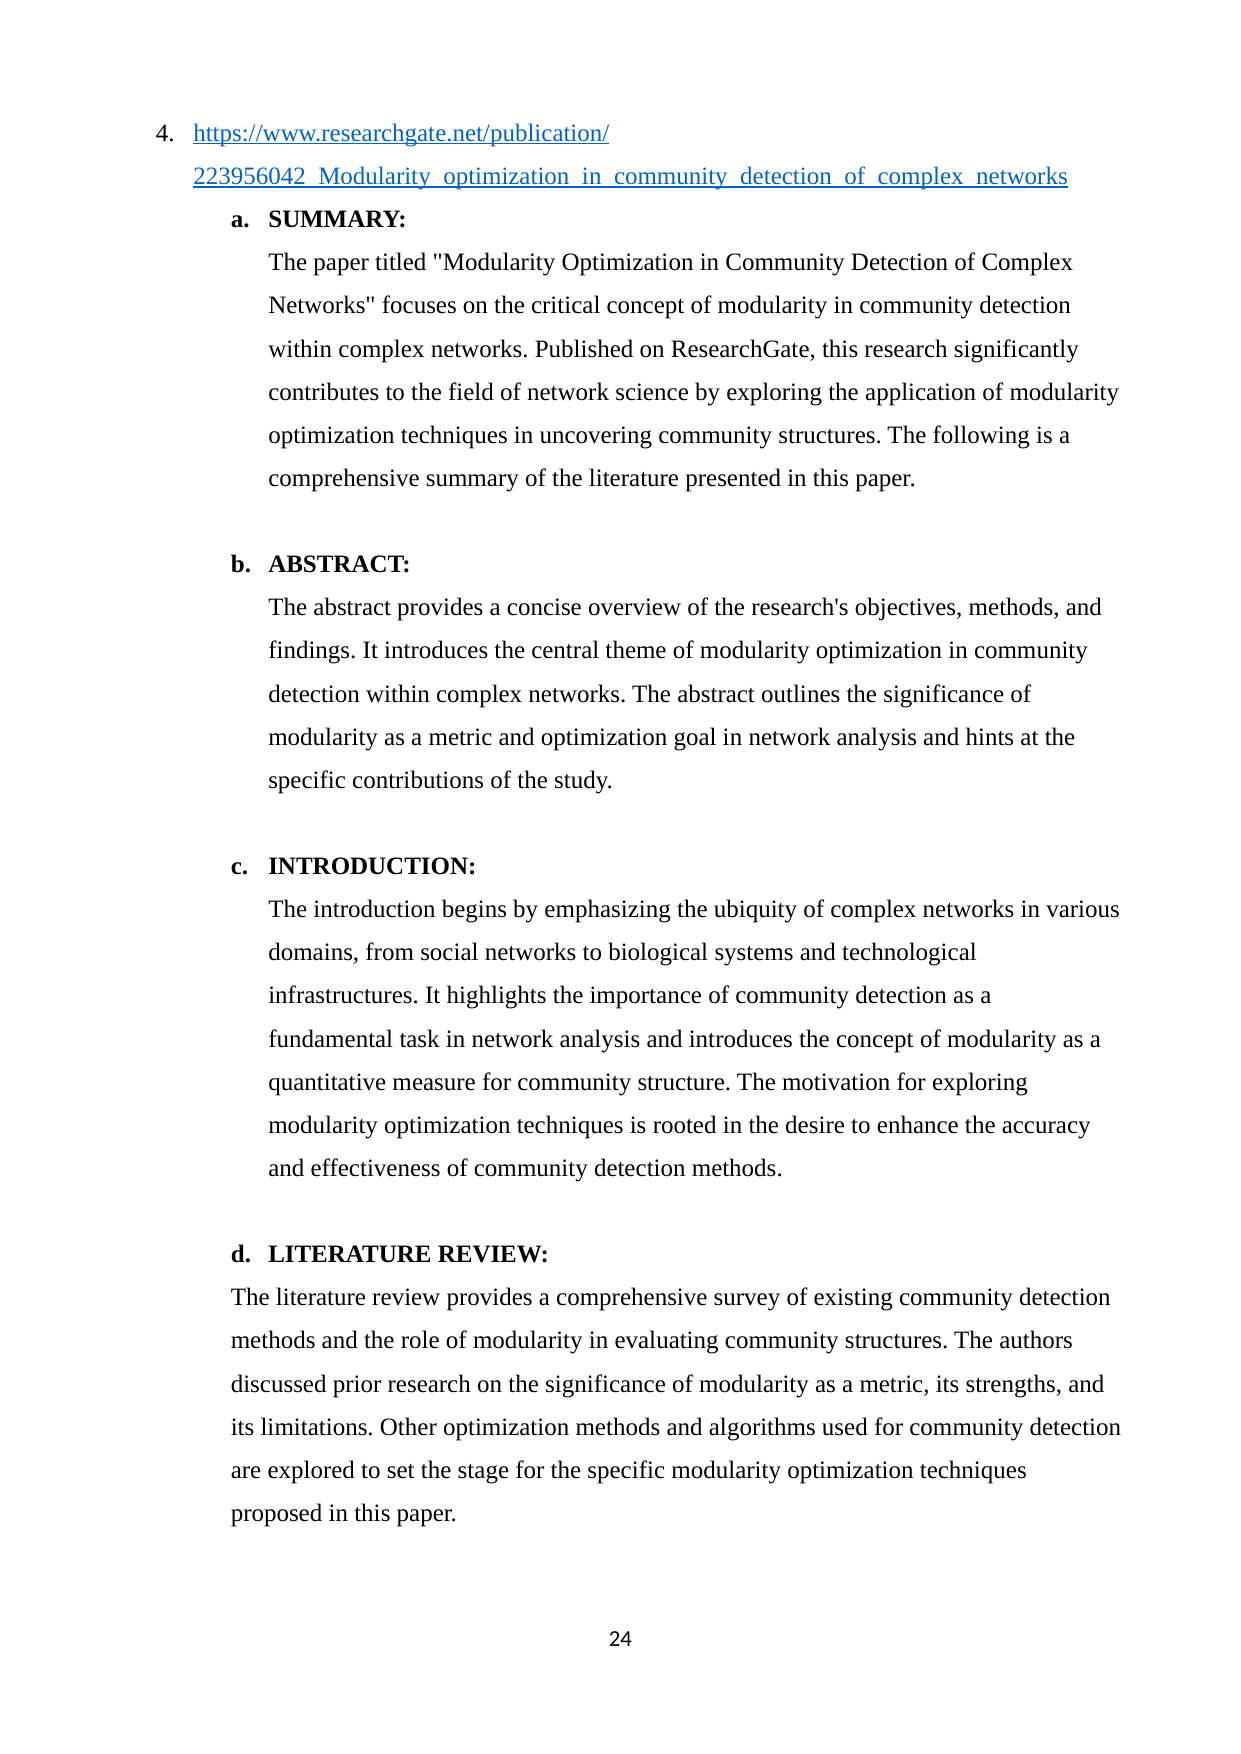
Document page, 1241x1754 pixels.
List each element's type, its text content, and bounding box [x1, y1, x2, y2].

list The paper titled "Modularity Optimization in Community Detection of Complex Networks" focuses on the critical concept of modularity in community detection within complex networks. Published on ResearchGate, this research significantly contributes to the field of network science by exploring the application of modularity optimization techniques in uncovering community structures. The following is a comprehensive summary of the literature presented in this paper. [268, 247, 1122, 492]
list INTRODUCTION: [231, 851, 1122, 880]
list https://www.researchgate.net/publication/223956042_Modularity_optimization_in_community_detection_of_complex_networks [156, 118, 1122, 190]
list The abstract provides a concise overview of the research's objectives, methods, and findings. It introduces the central theme of modularity optimization in community detection within complex networks. The abstract outlines the significance of modularity as a metric and optimization goal in network analysis and hints at the specific contributions of the study. [268, 592, 1122, 794]
list ABSTRACT: [231, 549, 1122, 578]
list SUMMARY: [231, 204, 1122, 233]
list The introduction begins by emphasizing the ubiquity of complex networks in various domains, from social networks to biological systems and technological infrastructures. It highlights the importance of community detection as a fundamental task in network analysis and introduces the concept of modularity as a quantitative measure for community structure. The motivation for exploring modularity optimization techniques is rooted in the desire to enhance the accuracy and effectiveness of community detection methods. [268, 894, 1122, 1182]
list LITERATURE REVIEW: [231, 1239, 1122, 1268]
list The literature review provides a comprehensive survey of existing community detection methods and the role of modularity in evaluating community structures. The authors discussed prior research on the significance of modularity as a metric, its strengths, and its limitations. Other optimization methods and algorithms used for community detection are explored to set the stage for the specific modularity optimization techniques proposed in this paper. [231, 1282, 1122, 1527]
